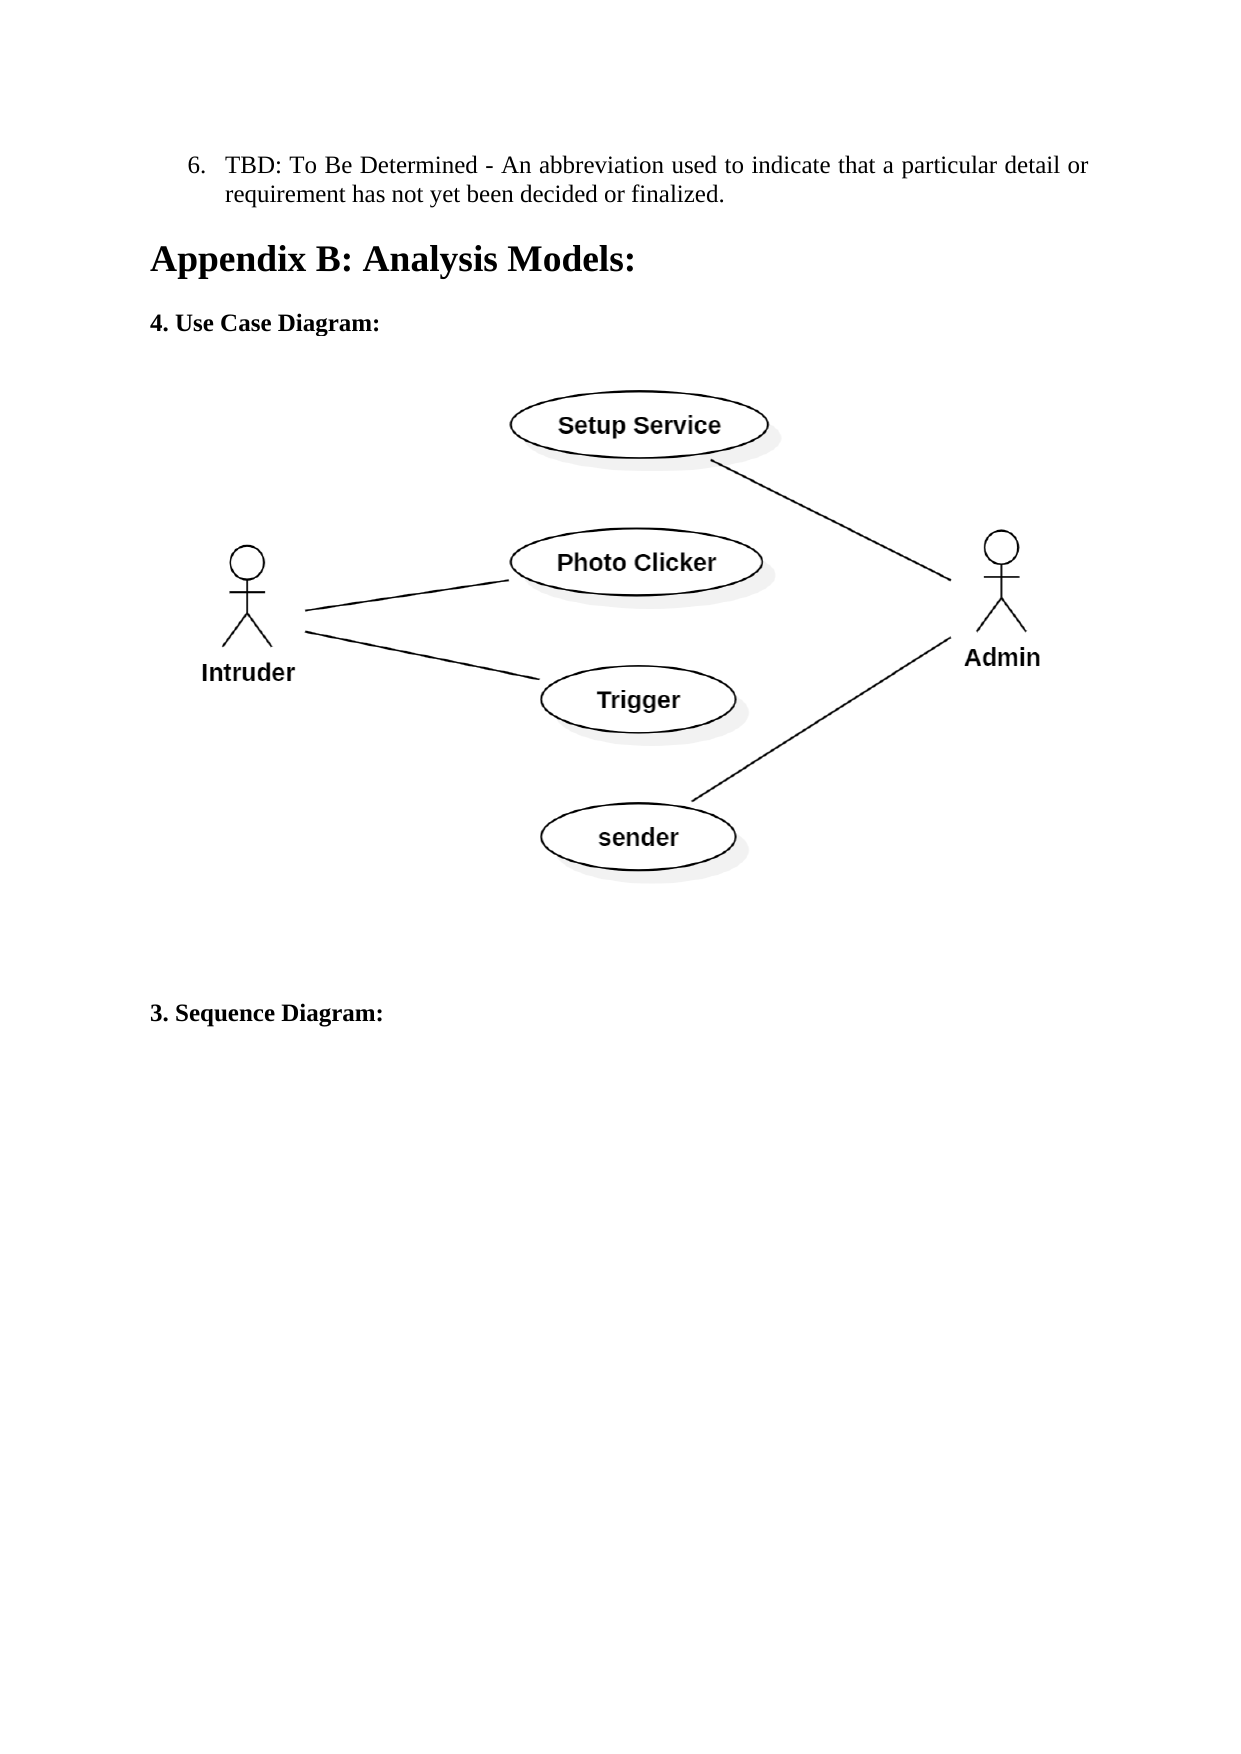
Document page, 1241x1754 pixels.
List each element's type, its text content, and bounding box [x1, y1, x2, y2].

text Appendix B: Analysis Models: [150, 236, 1090, 279]
text 3. Sequence Diagram: [150, 998, 1090, 1027]
picture [150, 336, 1089, 912]
text 4. Use Case Diagram: [150, 308, 1090, 337]
list TBD: To Be Determined - An abbreviation used to indicate that a particular detail or requirement has not yet been decided or finalized. [187, 150, 1090, 207]
